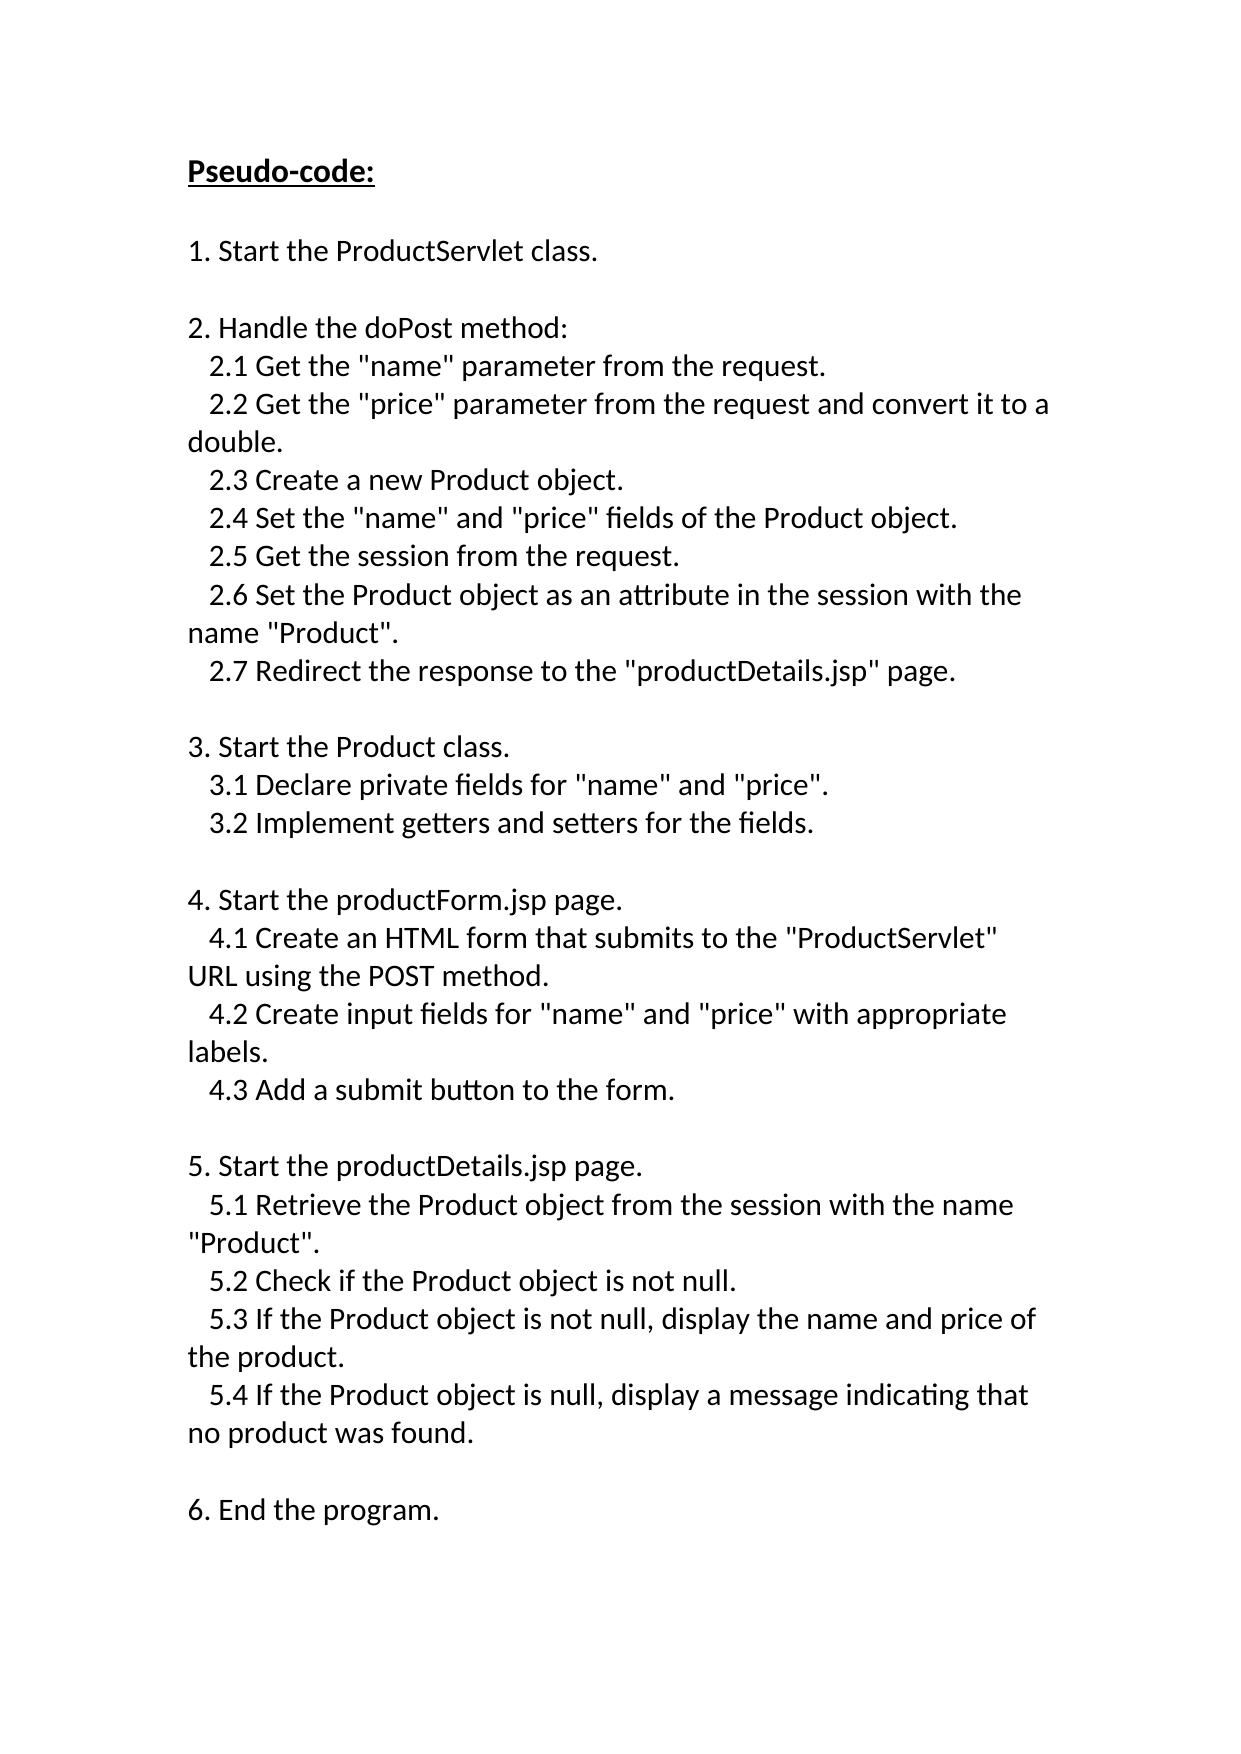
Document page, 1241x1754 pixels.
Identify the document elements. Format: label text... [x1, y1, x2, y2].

text 2.1 Get the "name" parameter from the request. [187, 346, 1053, 384]
text 5.1 Retrieve the Product object from the session with the name "Product". [187, 1184, 1053, 1261]
text 5.3 If the Product object is not null, display the name and price of the product. [187, 1299, 1053, 1375]
text 2.5 Get the session from the request. [187, 536, 1053, 574]
text 3. Start the Product class. [187, 727, 1053, 765]
text 4.2 Create input fields for "name" and "price" with appropriate labels. [187, 994, 1053, 1070]
text 2.6 Set the Product object as an attribute in the session with the name "Product". [187, 574, 1053, 651]
text 4. Start the productForm.jsp page. [187, 879, 1053, 918]
text 1. Start the ProductServlet class. [187, 231, 1053, 269]
text 2.7 Redirect the response to the "productDetails.jsp" page. [187, 651, 1053, 689]
text 2. Handle the doPost method: [187, 308, 1053, 346]
text 3.1 Declare private fields for "name" and "price". [187, 765, 1053, 803]
text 4.1 Create an HTML form that submits to the "ProductServlet" URL using the POST method. [187, 918, 1053, 994]
text 2.3 Create a new Product object. [187, 460, 1053, 498]
text Pseudo-code: [187, 150, 1053, 191]
text 6. End the program. [187, 1489, 1053, 1528]
text 5.2 Check if the Product object is not null. [187, 1261, 1053, 1299]
text 5.4 If the Product object is null, display a message indicating that no product was found. [187, 1375, 1053, 1451]
text 5. Start the productDetails.jsp page. [187, 1146, 1053, 1184]
text 2.2 Get the "price" parameter from the request and convert it to a double. [187, 384, 1053, 460]
text 4.3 Add a submit button to the form. [187, 1070, 1053, 1108]
text 3.2 Implement getters and setters for the fields. [187, 803, 1053, 841]
text 2.4 Set the "name" and "price" fields of the Product object. [187, 498, 1053, 536]
